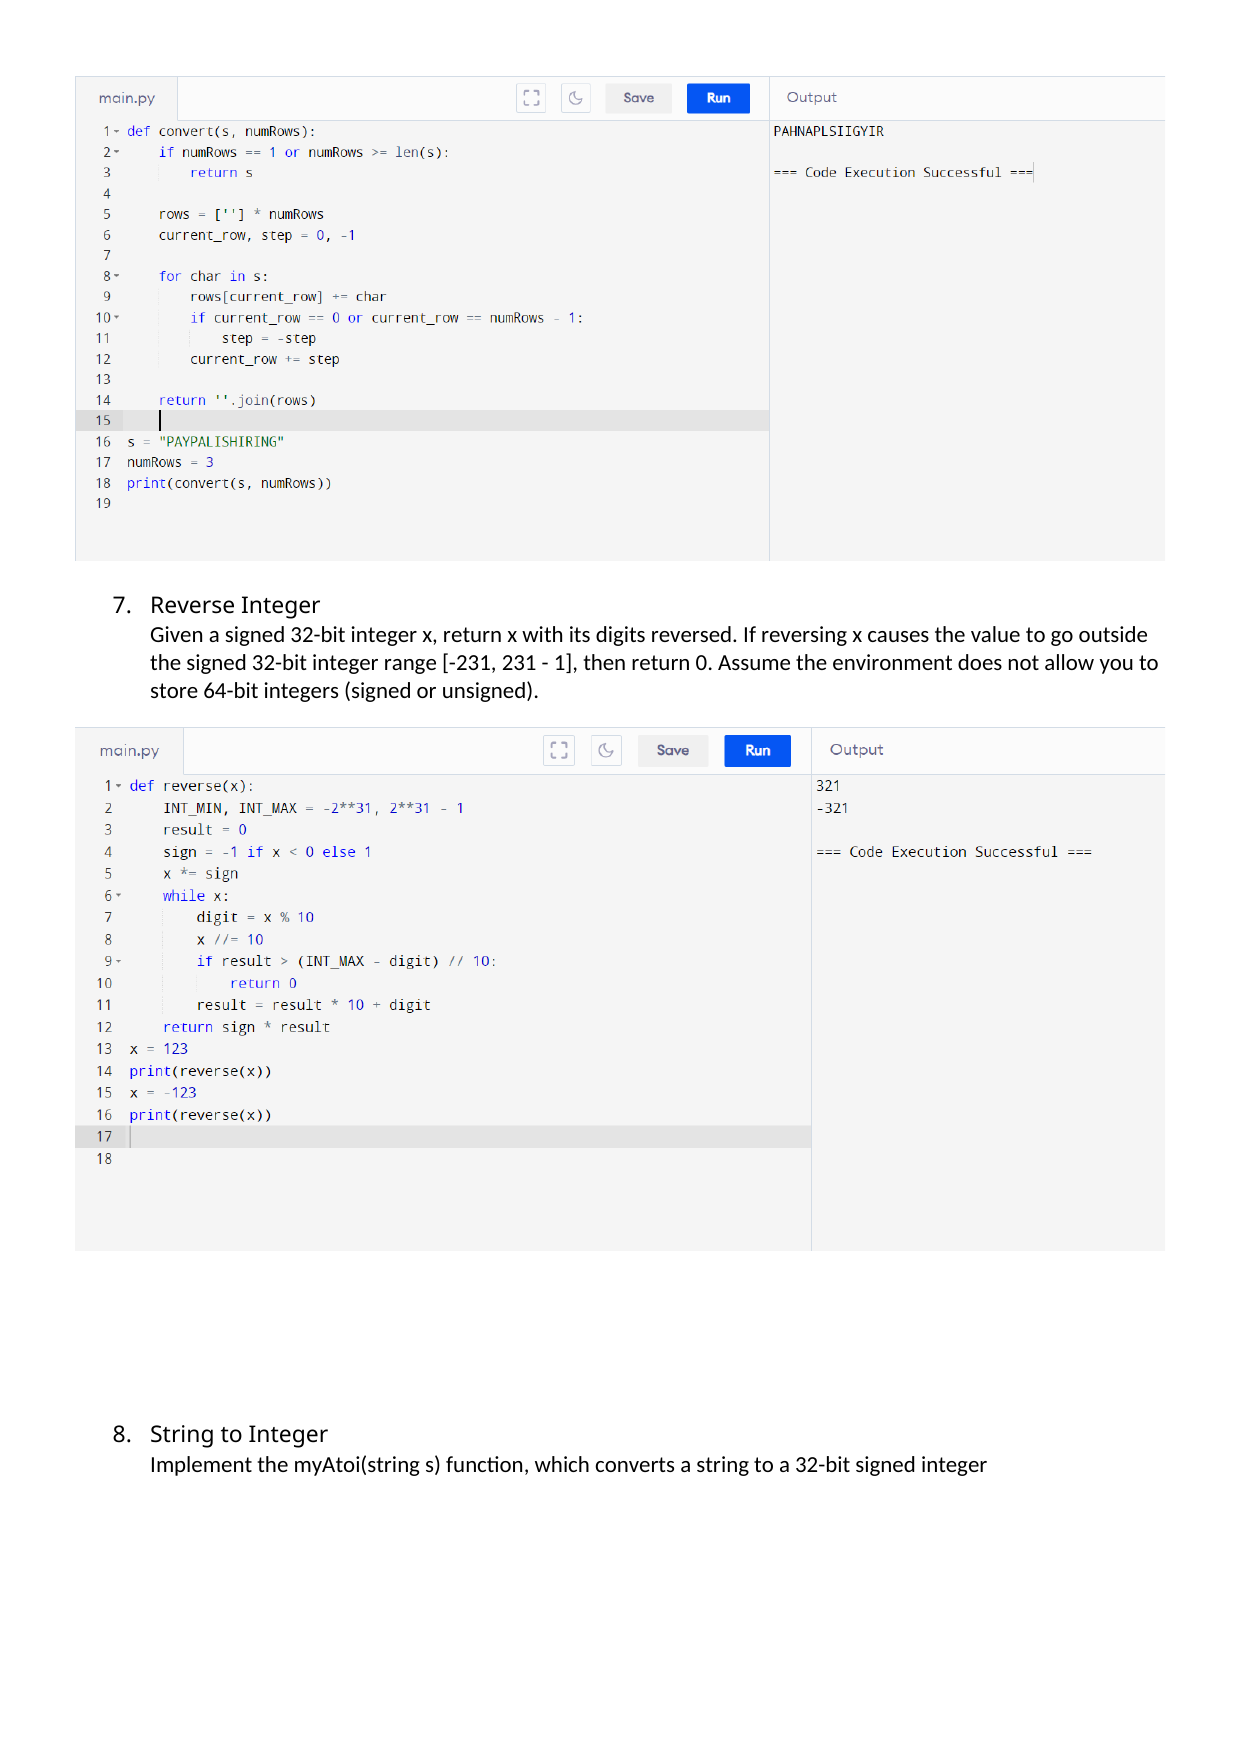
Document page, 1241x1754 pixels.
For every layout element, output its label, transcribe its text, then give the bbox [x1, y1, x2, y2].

picture [75, 75, 1166, 561]
picture [75, 725, 1166, 1251]
text Implement the myAtoi(string s) function, which converts a string to a 32-bit signed integer [150, 1450, 1165, 1478]
text Given a signed 32-bit integer x, return x with its digits reversed. If reversing x causes the value to go outside the signed 32-bit integer range [-231, 231 - 1], then return 0. Assume the environment does not allow you to store 64-bit integers (signed or unsigned). [150, 620, 1165, 704]
list String to Integer [112, 1418, 1165, 1450]
list Reverse Integer [112, 588, 1165, 620]
